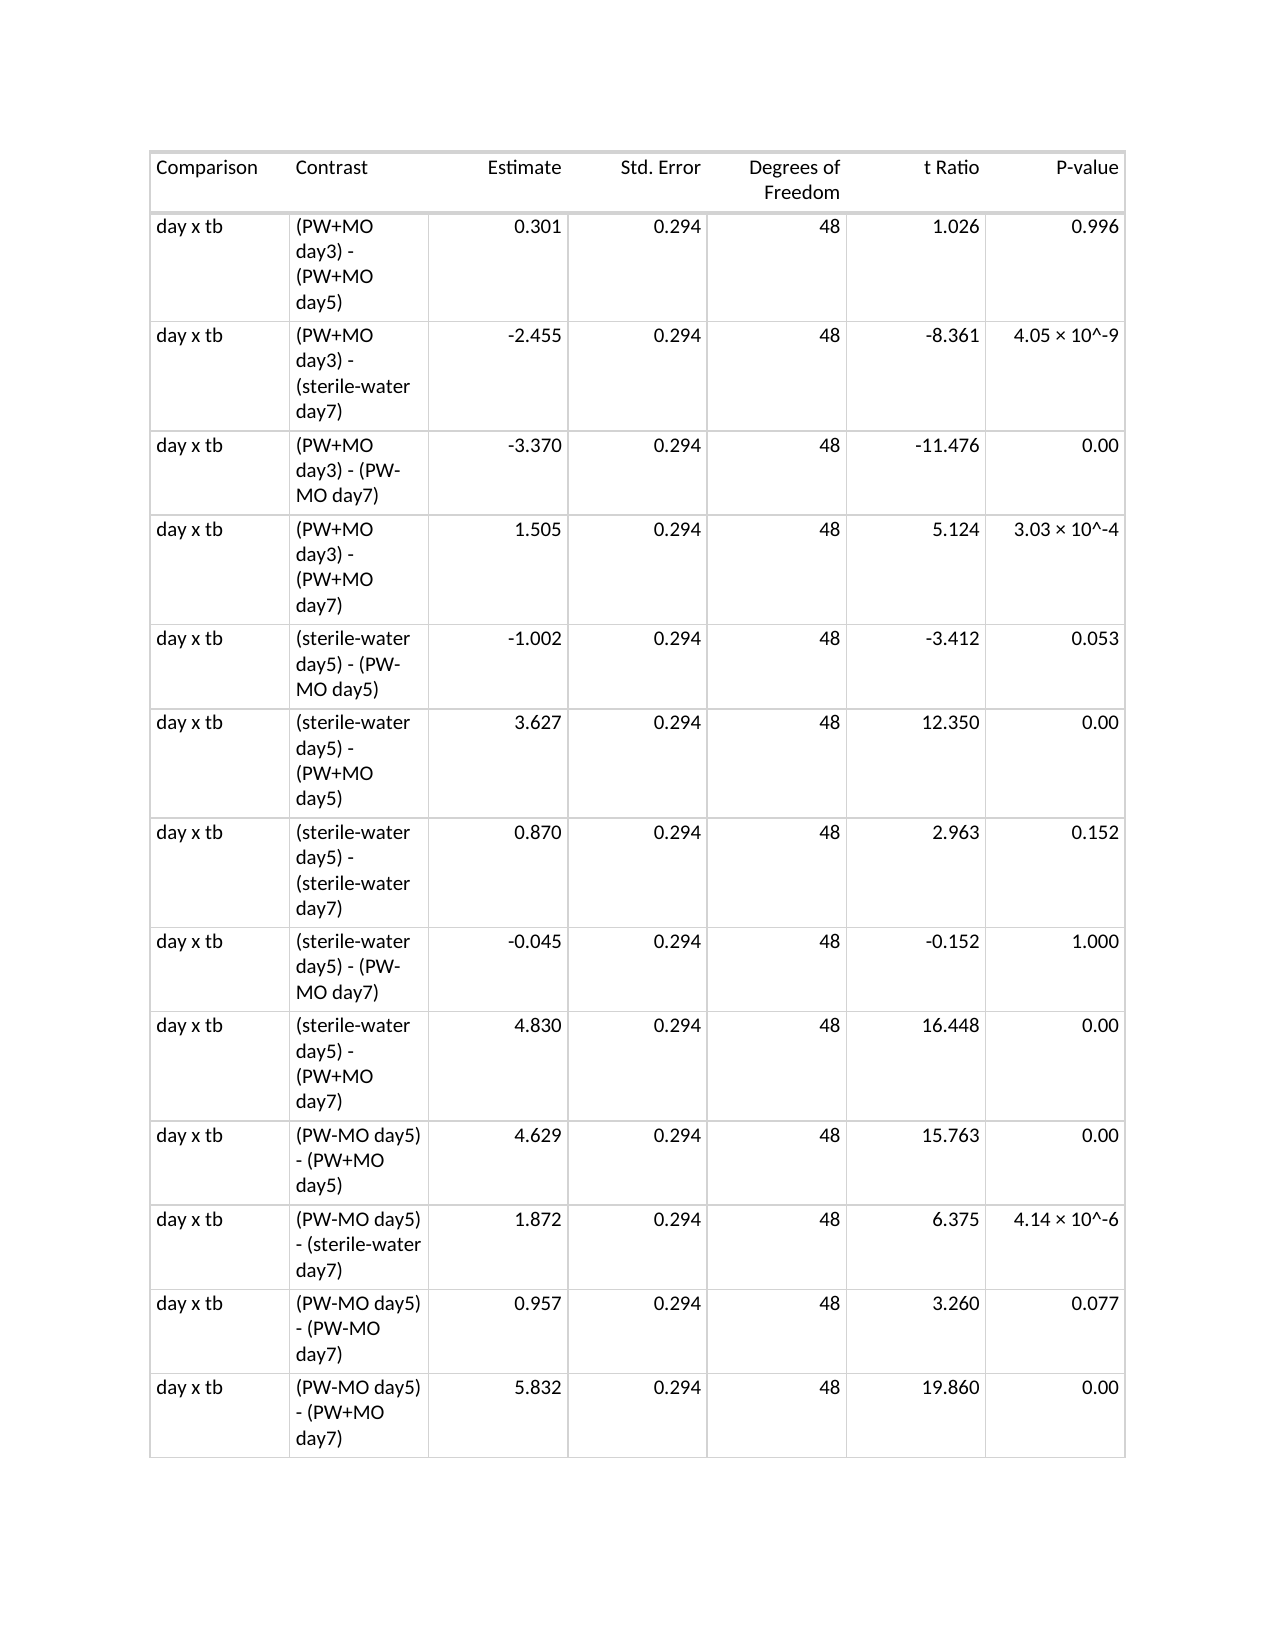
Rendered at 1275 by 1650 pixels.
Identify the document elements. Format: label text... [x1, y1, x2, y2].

table_header Degrees of Freedom [707, 154, 846, 211]
table_cell day x tb [151, 1012, 289, 1120]
table_cell 0.294 [569, 1206, 706, 1288]
table_cell 3.627 [429, 710, 567, 817]
table_cell 48 [708, 516, 846, 624]
table_cell -0.152 [847, 928, 985, 1011]
table_cell 48 [708, 710, 846, 817]
table_cell (sterile-water day5) - (PW+MO day5) [290, 710, 428, 817]
table_cell 0.870 [429, 819, 567, 927]
table_cell -3.370 [429, 432, 567, 514]
table_cell -0.045 [429, 928, 567, 1011]
table_header Estimate [429, 154, 568, 211]
table_cell 0.294 [569, 1012, 706, 1120]
table_cell 0.00 [986, 1012, 1124, 1120]
table_header Comparison [151, 154, 289, 211]
table_cell 5.832 [429, 1374, 567, 1457]
table_cell 0.957 [429, 1290, 567, 1372]
table_cell 48 [708, 1122, 846, 1204]
table_cell day x tb [151, 322, 289, 430]
table_cell 4.629 [429, 1122, 567, 1204]
table_cell 48 [708, 625, 846, 708]
table_cell 48 [708, 1290, 846, 1372]
table_cell 16.448 [847, 1012, 985, 1120]
table_cell (sterile-water day5) - (PW-MO day5) [290, 625, 428, 708]
table_cell (PW-MO day5) - (sterile-water day7) [290, 1206, 428, 1288]
table_header t Ratio [846, 154, 986, 211]
table_cell 12.350 [847, 710, 985, 817]
table_cell day x tb [151, 1122, 289, 1204]
table_cell 0.294 [569, 1290, 706, 1372]
table_cell 0.301 [429, 215, 567, 321]
table_cell day x tb [151, 516, 289, 624]
table_cell 48 [708, 819, 846, 927]
table_header Contrast [289, 154, 428, 211]
table_cell 1.000 [986, 928, 1124, 1011]
table_cell 4.830 [429, 1012, 567, 1120]
table_cell 0.996 [986, 215, 1124, 321]
table_cell (PW+MO day3) - (PW+MO day5) [290, 215, 428, 321]
table_cell -2.455 [429, 322, 567, 430]
table_header Std. Error [568, 154, 707, 211]
table_cell (PW+MO day3) - (PW-MO day7) [290, 432, 428, 514]
table_cell 0.294 [569, 928, 706, 1011]
table_cell 5.124 [847, 516, 985, 624]
table_cell (PW-MO day5) - (PW-MO day7) [290, 1290, 428, 1372]
table_cell 0.152 [986, 819, 1124, 927]
table_cell 0.00 [986, 1122, 1124, 1204]
table_cell 0.294 [569, 625, 706, 708]
table_cell -11.476 [847, 432, 985, 514]
table_cell 0.294 [569, 1122, 706, 1204]
table_cell 6.375 [847, 1206, 985, 1288]
table_cell 0.00 [986, 1374, 1124, 1457]
table_cell 1.505 [429, 516, 567, 624]
table_cell 48 [708, 928, 846, 1011]
table_cell day x tb [151, 1206, 289, 1288]
table_cell 2.963 [847, 819, 985, 927]
table_cell 0.00 [986, 710, 1124, 817]
table_cell 48 [708, 1012, 846, 1120]
table_cell 4.14 × 10^-6 [986, 1206, 1124, 1288]
table_cell day x tb [151, 215, 289, 321]
table_cell 0.294 [569, 1374, 706, 1457]
table_cell (PW-MO day5) - (PW+MO day5) [290, 1122, 428, 1204]
table_cell (sterile-water day5) - (sterile-water day7) [290, 819, 428, 927]
table_cell 48 [708, 1374, 846, 1457]
table_cell (PW-MO day5) - (PW+MO day7) [290, 1374, 428, 1457]
table_cell day x tb [151, 1374, 289, 1457]
table_cell day x tb [151, 819, 289, 927]
table_cell -1.002 [429, 625, 567, 708]
table_cell (sterile-water day5) - (PW-MO day7) [290, 928, 428, 1011]
table_cell 4.05 × 10^-9 [986, 322, 1124, 430]
table_cell 0.294 [569, 215, 706, 321]
table_cell 0.294 [569, 432, 706, 514]
table_cell 0.077 [986, 1290, 1124, 1372]
table_cell 48 [708, 215, 846, 321]
table_cell 0.053 [986, 625, 1124, 708]
table_cell 0.294 [569, 516, 706, 624]
table_cell day x tb [151, 928, 289, 1011]
table_cell -3.412 [847, 625, 985, 708]
table_cell 1.026 [847, 215, 985, 321]
table_header P-value [986, 154, 1124, 211]
table_cell 0.294 [569, 819, 706, 927]
table_cell 48 [708, 432, 846, 514]
table_cell day x tb [151, 710, 289, 817]
table_cell 15.763 [847, 1122, 985, 1204]
table_cell (PW+MO day3) - (PW+MO day7) [290, 516, 428, 624]
table_cell 3.03 × 10^-4 [986, 516, 1124, 624]
table_cell day x tb [151, 1290, 289, 1372]
table_cell (sterile-water day5) - (PW+MO day7) [290, 1012, 428, 1120]
table_cell day x tb [151, 625, 289, 708]
table_cell 3.260 [847, 1290, 985, 1372]
table_cell 1.872 [429, 1206, 567, 1288]
table_cell 19.860 [847, 1374, 985, 1457]
table_cell 48 [708, 1206, 846, 1288]
table_cell 0.294 [569, 710, 706, 817]
table_cell -8.361 [847, 322, 985, 430]
table_cell 48 [708, 322, 846, 430]
table_cell (PW+MO day3) - (sterile-water day7) [290, 322, 428, 430]
table_cell day x tb [151, 432, 289, 514]
table_cell 0.294 [569, 322, 706, 430]
table_cell 0.00 [986, 432, 1124, 514]
